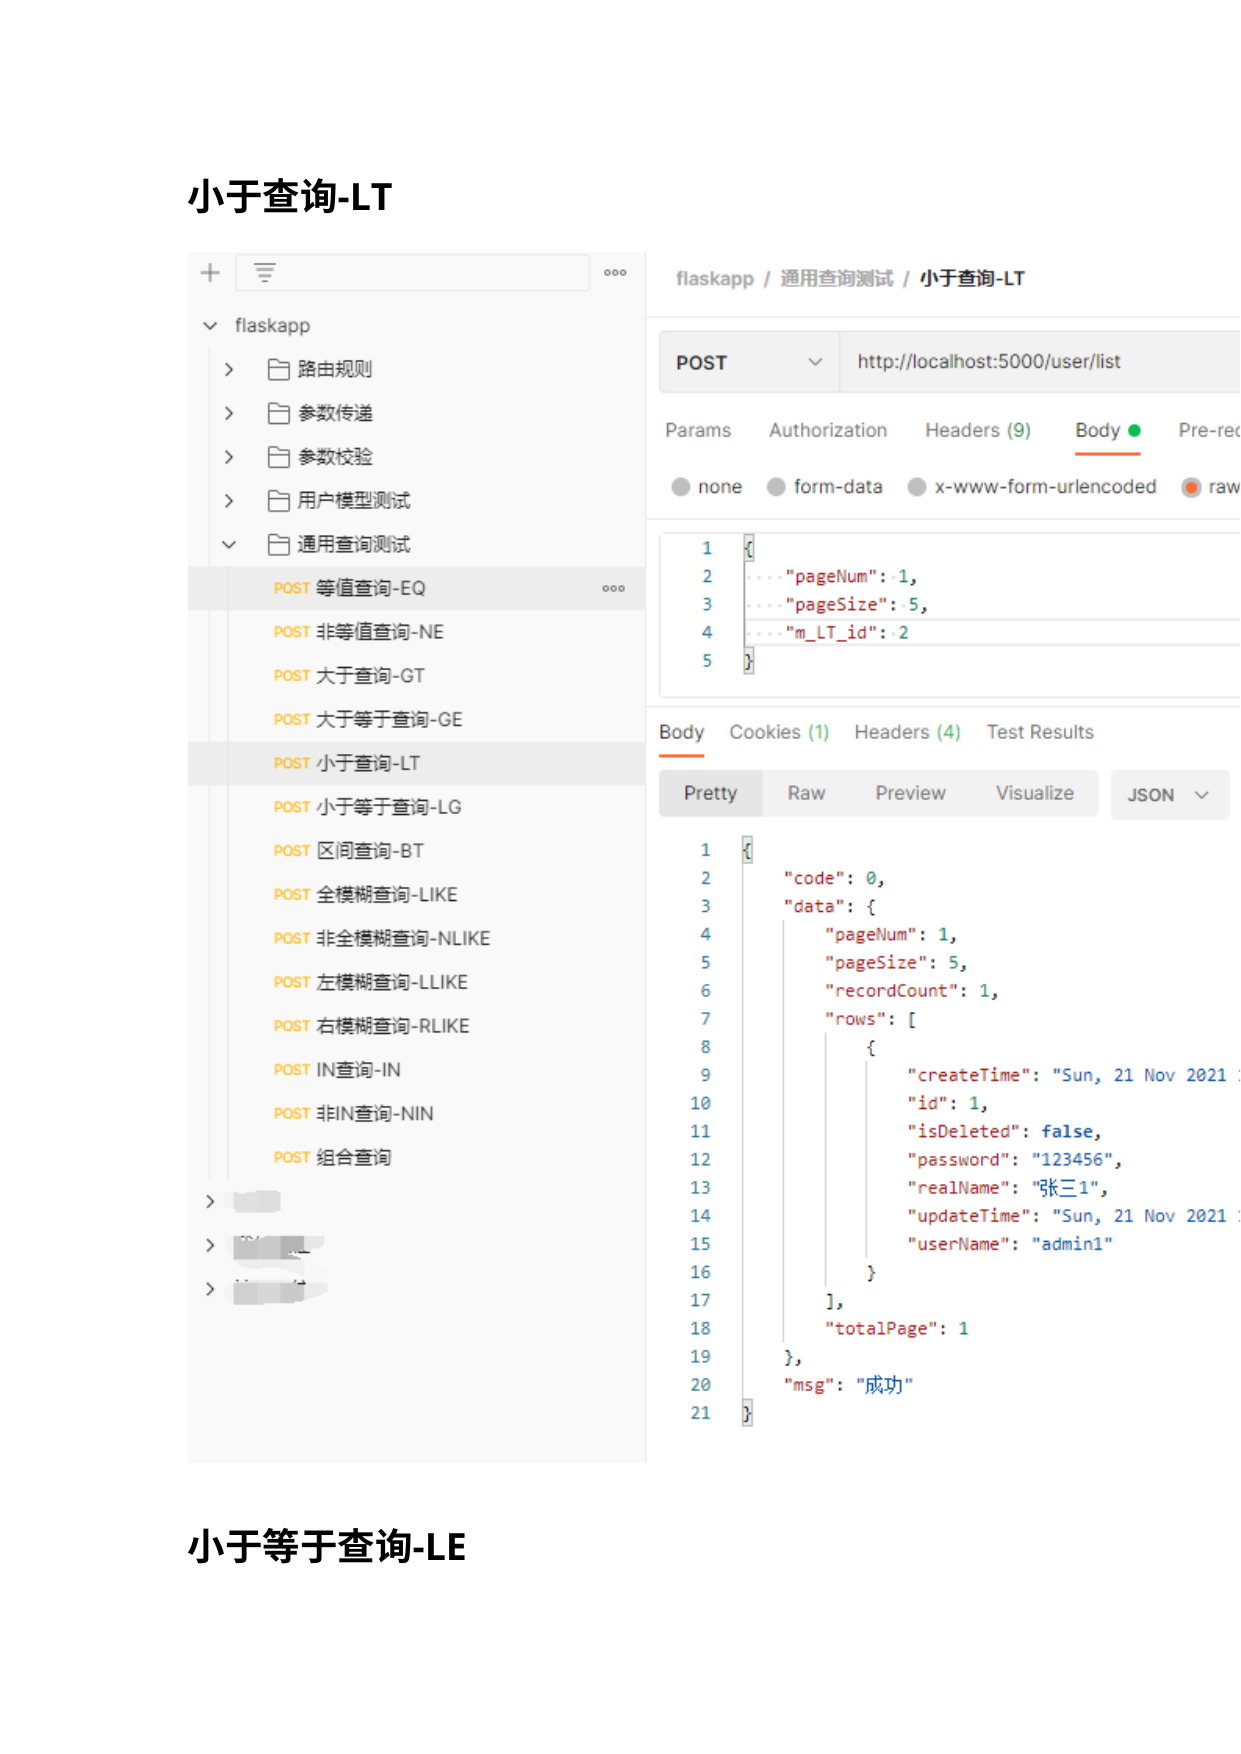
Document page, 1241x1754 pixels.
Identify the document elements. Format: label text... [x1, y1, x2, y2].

subtitle 小于等于查询-LE [187, 1512, 1053, 1577]
picture [187, 252, 1241, 1463]
subtitle 小于查询-LT [187, 162, 1053, 227]
